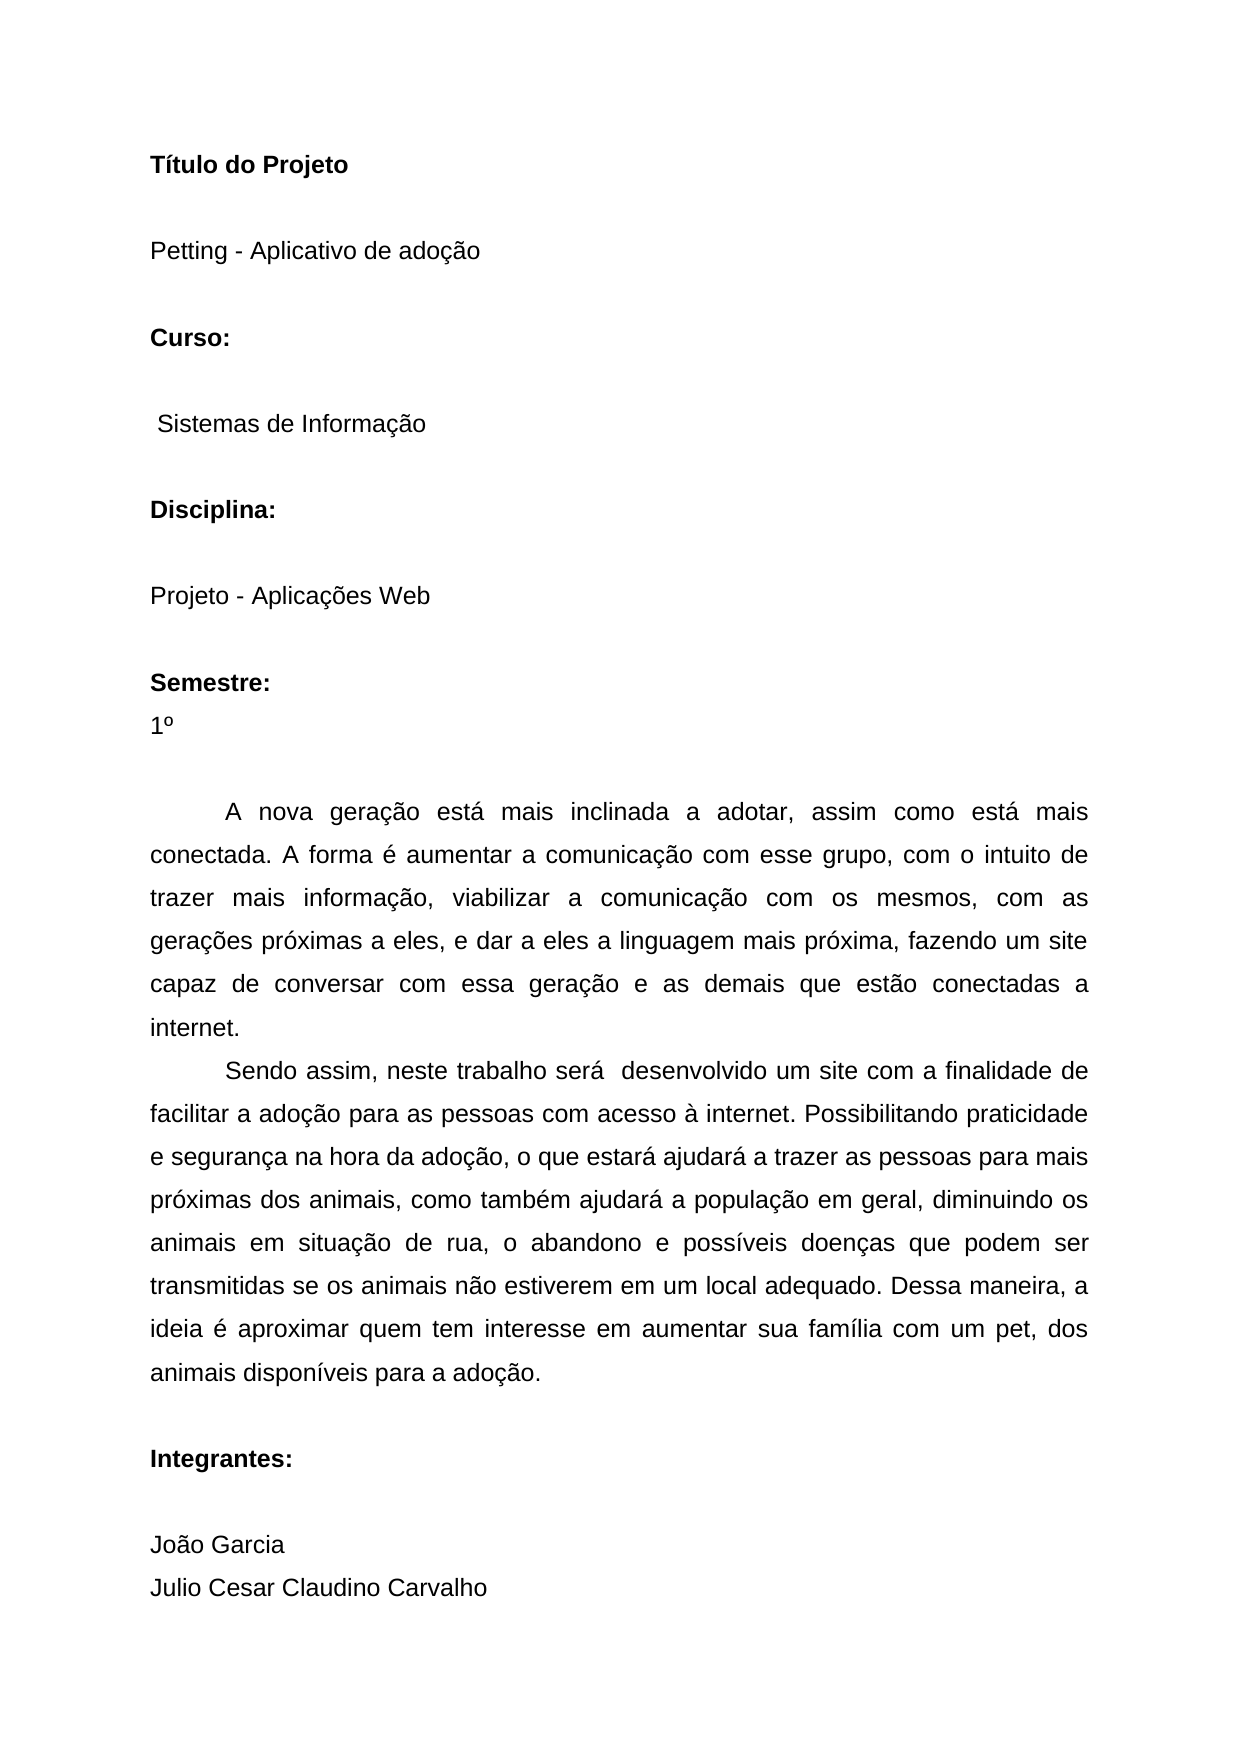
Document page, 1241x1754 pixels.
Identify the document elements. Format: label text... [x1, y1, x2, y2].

text 1º [150, 711, 1090, 739]
text Projeto - Aplicações Web [150, 581, 1090, 610]
text Curso: [150, 322, 1090, 351]
text A nova geração está mais inclinada a adotar, assim como está mais conectada. A forma é aumentar a comunicação com esse grupo, com o intuito de trazer mais informação, viabilizar a comunicação com os mesmos, com as gerações próximas a eles, e dar a eles a linguagem mais próxima, fazendo um site capaz de conversar com essa geração e as demais que estão conectadas a internet. [150, 797, 1090, 1041]
text João Garcia [150, 1530, 1090, 1559]
text Disciplina: [150, 495, 1090, 524]
text Sendo assim, neste trabalho será desenvolvido um site com a finalidade de facilitar a adoção para as pessoas com acesso à internet. Possibilitando praticidade e segurança na hora da adoção, o que estará ajudará a trazer as pessoas para mais próximas dos animais, como também ajudará a população em geral, diminuindo os animais em situação de rua, o abandono e possíveis doenças que podem ser transmitidas se os animais não estiverem em um local adequado. Dessa maneira, a ideia é aproximar quem tem interesse em aumentar sua família com um pet, dos animais disponíveis para a adoção. [150, 1056, 1090, 1386]
text Título do Projeto [150, 150, 1090, 179]
text Sistemas de Informação [150, 409, 1090, 437]
text Integrantes: [150, 1444, 1090, 1472]
text Petting - Aplicativo de adoção [150, 236, 1090, 265]
text Semestre: [150, 667, 1090, 696]
text Julio Cesar Claudino Carvalho [150, 1573, 1090, 1602]
